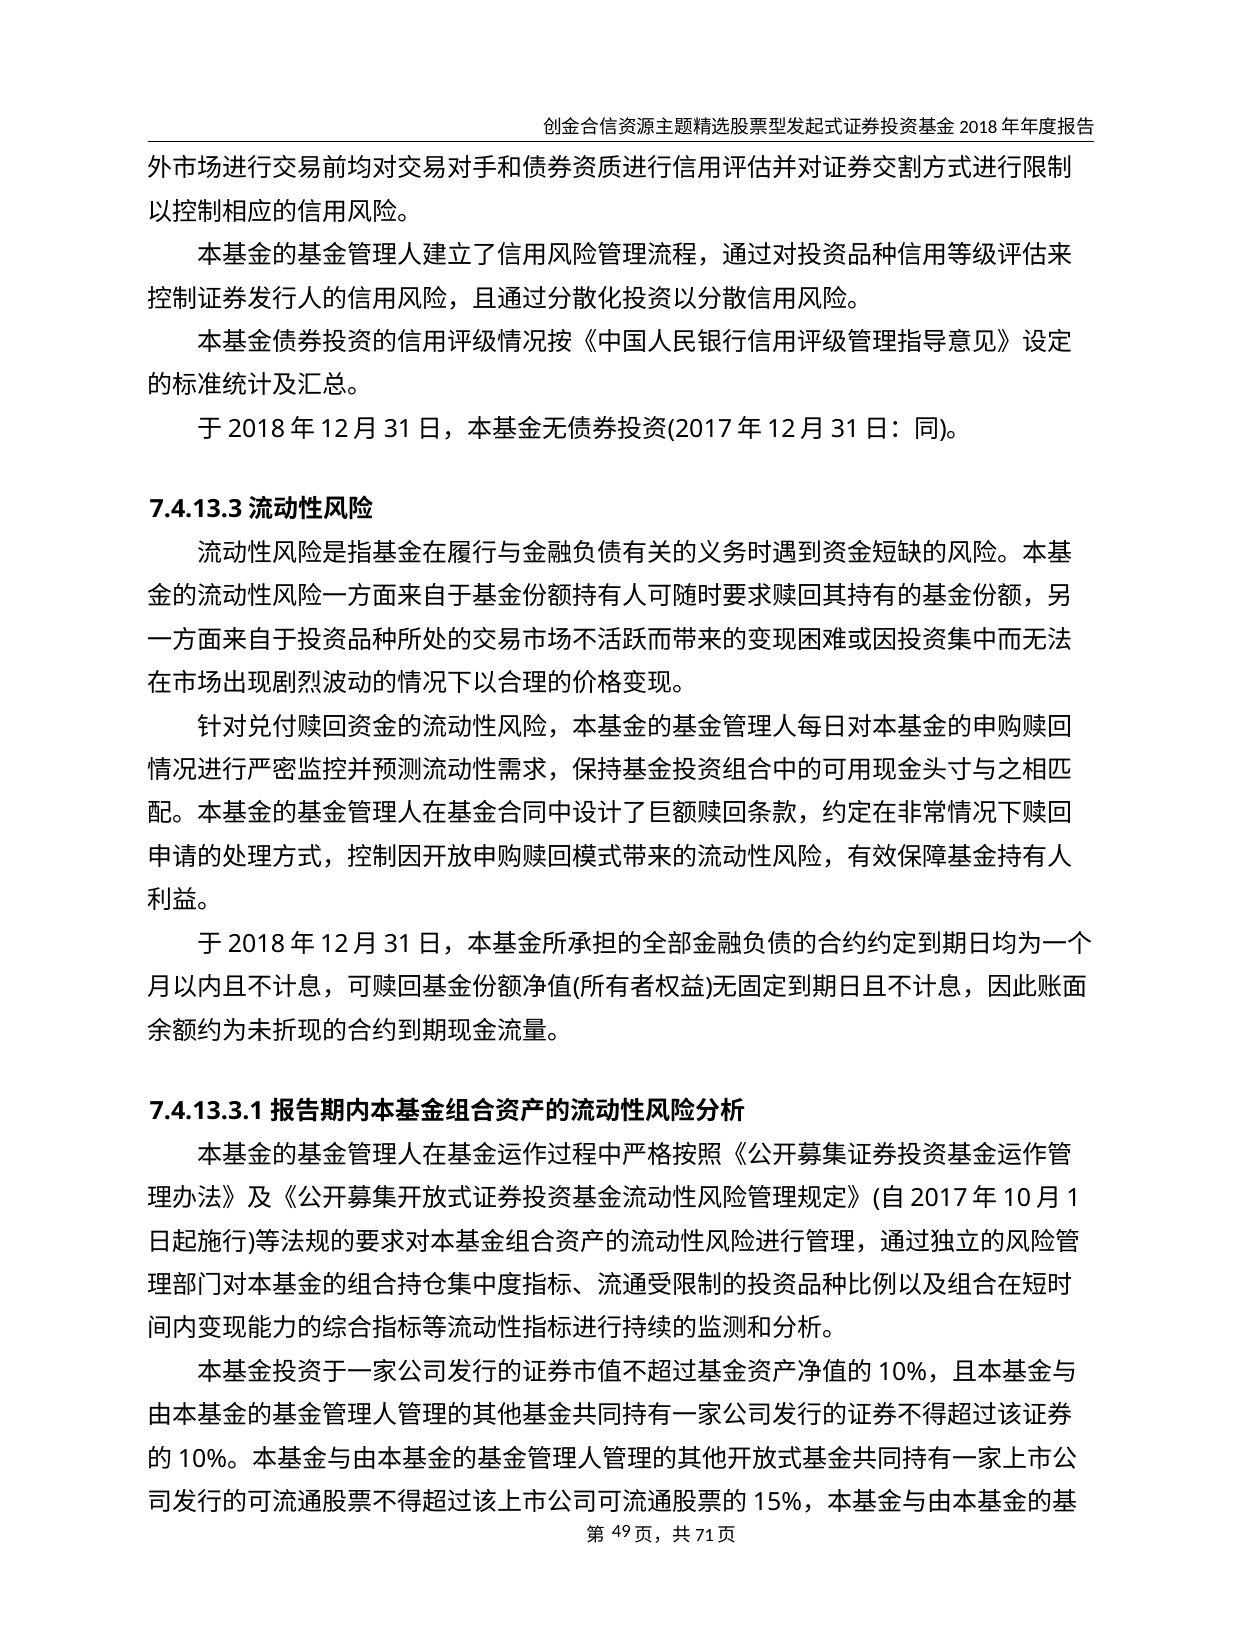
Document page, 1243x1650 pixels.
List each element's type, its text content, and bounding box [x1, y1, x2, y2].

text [148, 1351, 1094, 1518]
text 7.4.13.3 流动性风险 [149, 489, 1094, 525]
text 本基金的基金管理人在基金运作过程中严格按照《公开募集证券投资基金运作管理办法》及《公开募集开放式证券投资基金流动性风险管理规定》(自2017年10月1日起施行)等法规的要求对本基金组合资产的流动性风险进行管理，通过独立的风险管理部门对本基金的组合持仓集中度指标、流通受限制的投资品种比例以及组合在短时间内变现能力的综合指标等流动性指标进行持续的监测和分析。 [148, 1134, 1094, 1344]
text 于2018年12月31日，本基金所承担的全部金融负债的合约约定到期日均为一个月以内且不计息，可赎回基金份额净值(所有者权益)无固定到期日且不计息，因此账面余额约为未折现的合约到期现金流量。 [148, 923, 1094, 1046]
text 针对兑付赎回资金的流动性风险，本基金的基金管理人每日对本基金的申购赎回情况进行严密监控并预测流动性需求，保持基金投资组合中的可用现金头寸与之相匹配。本基金的基金管理人在基金合同中设计了巨额赎回条款，约定在非常情况下赎回申请的处理方式，控制因开放申购赎回模式带来的流动性风险，有效保障基金持有人利益。 [148, 706, 1094, 916]
text 于2018年12月31日，本基金无债券投资(2017年12月31日：同)。 [148, 408, 1094, 444]
text 流动性风险是指基金在履行与金融负债有关的义务时遇到资金短缺的风险。本基金的流动性风险一方面来自于基金份额持有人可随时要求赎回其持有的基金份额，另一方面来自于投资品种所处的交易市场不活跃而带来的变现困难或因投资集中而无法在市场出现剧烈波动的情况下以合理的价格变现。 [148, 532, 1094, 699]
text 本基金的基金管理人建立了信用风险管理流程，通过对投资品种信用等级评估来控制证券发行人的信用风险，且通过分散化投资以分散信用风险。 [148, 234, 1094, 314]
text 本基金债券投资的信用评级情况按《中国人民银行信用评级管理指导意见》设定的标准统计及汇总。 [148, 321, 1094, 401]
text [148, 148, 1094, 227]
text 7.4.13.3.1 报告期内本基金组合资产的流动性风险分析 [149, 1091, 1094, 1127]
